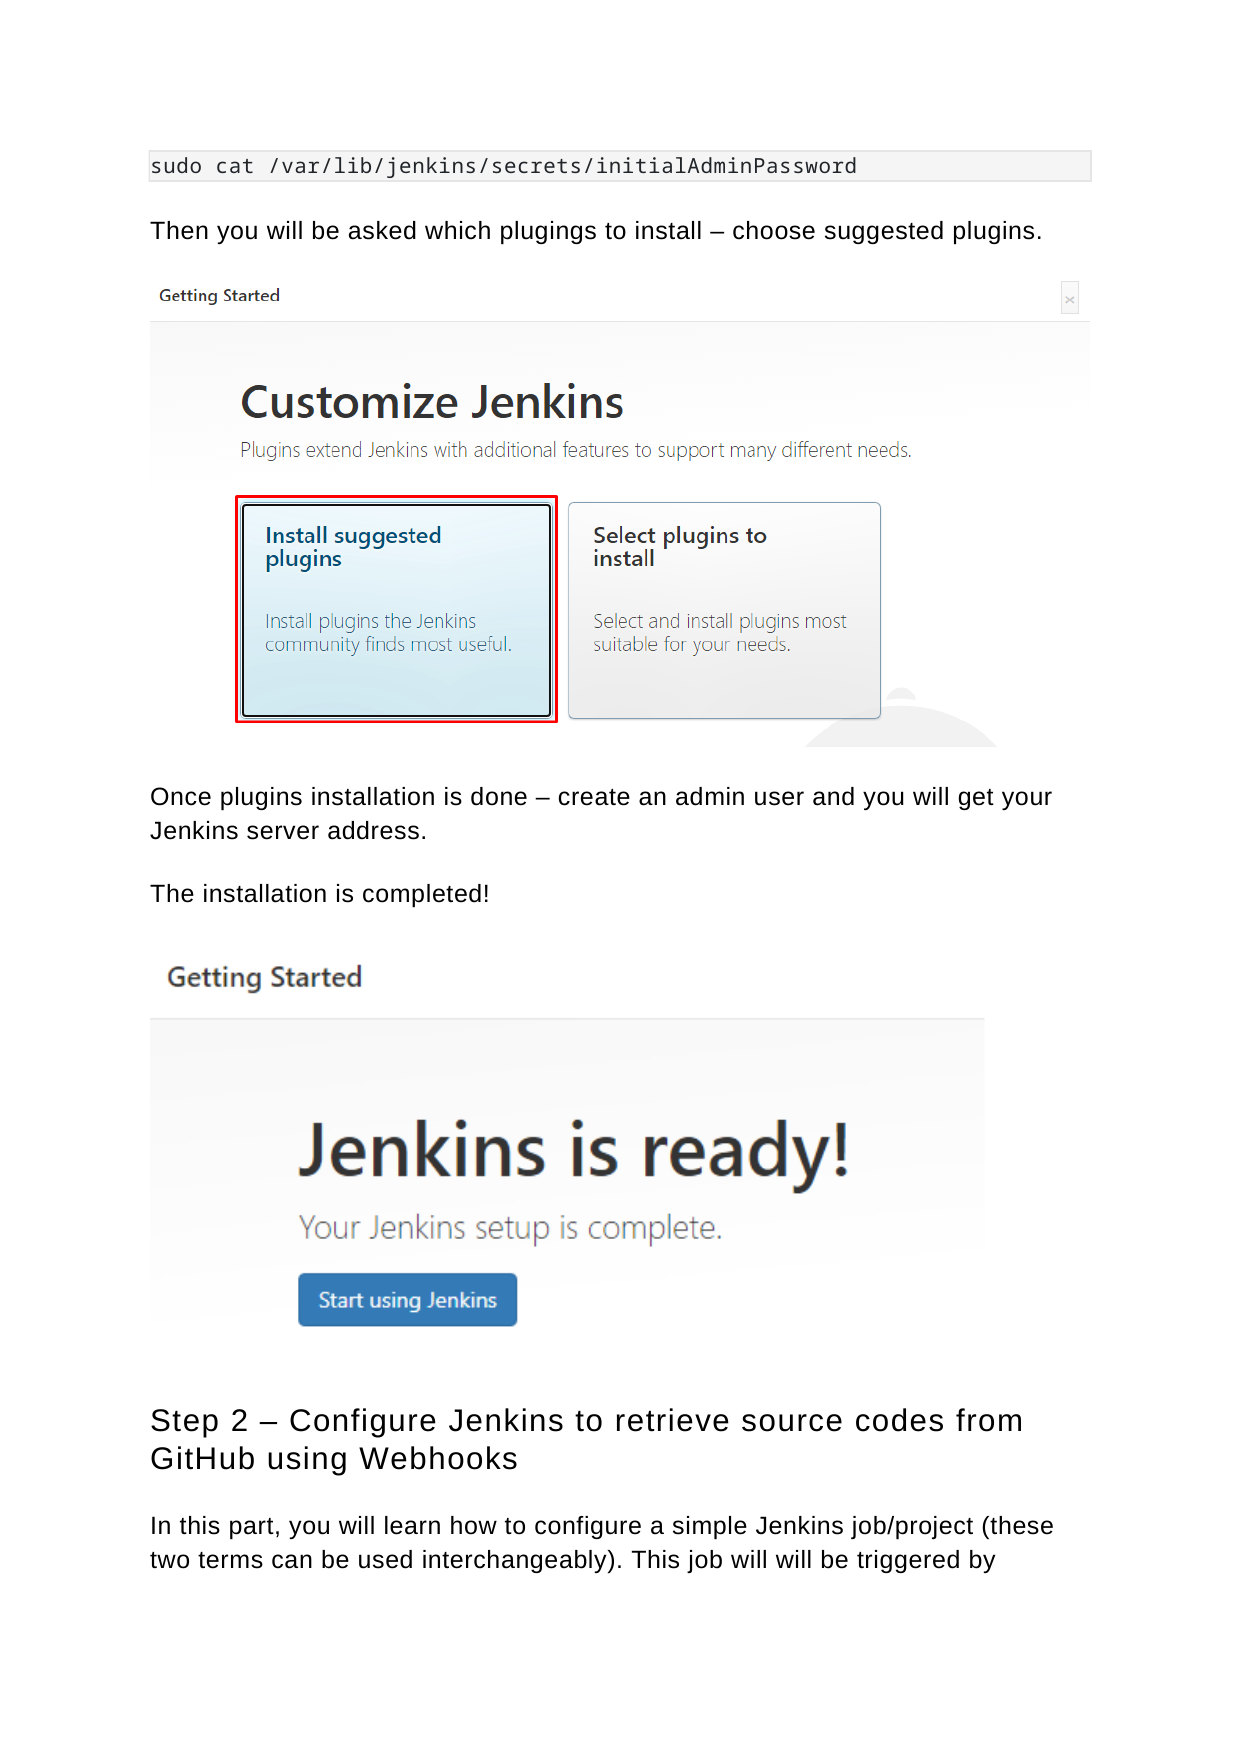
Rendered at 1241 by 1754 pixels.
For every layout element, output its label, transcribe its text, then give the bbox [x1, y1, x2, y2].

text Once plugins installation is done – create an admin user and you will get your Jenkins server address. [150, 776, 1090, 845]
picture [150, 274, 1091, 747]
text The installation is completed! [150, 874, 1090, 908]
text Then you will be asked which plugings to install – choose suggested plugins. [150, 211, 1090, 245]
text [150, 1505, 1090, 1574]
text Step 2 – Configure Jenkins to retrieve source codes from GitHub using Webhooks [150, 1401, 1090, 1476]
picture [150, 937, 985, 1372]
text sudo cat /var/lib/jenkins/secrets/initialAdminPassword [150, 152, 1090, 180]
